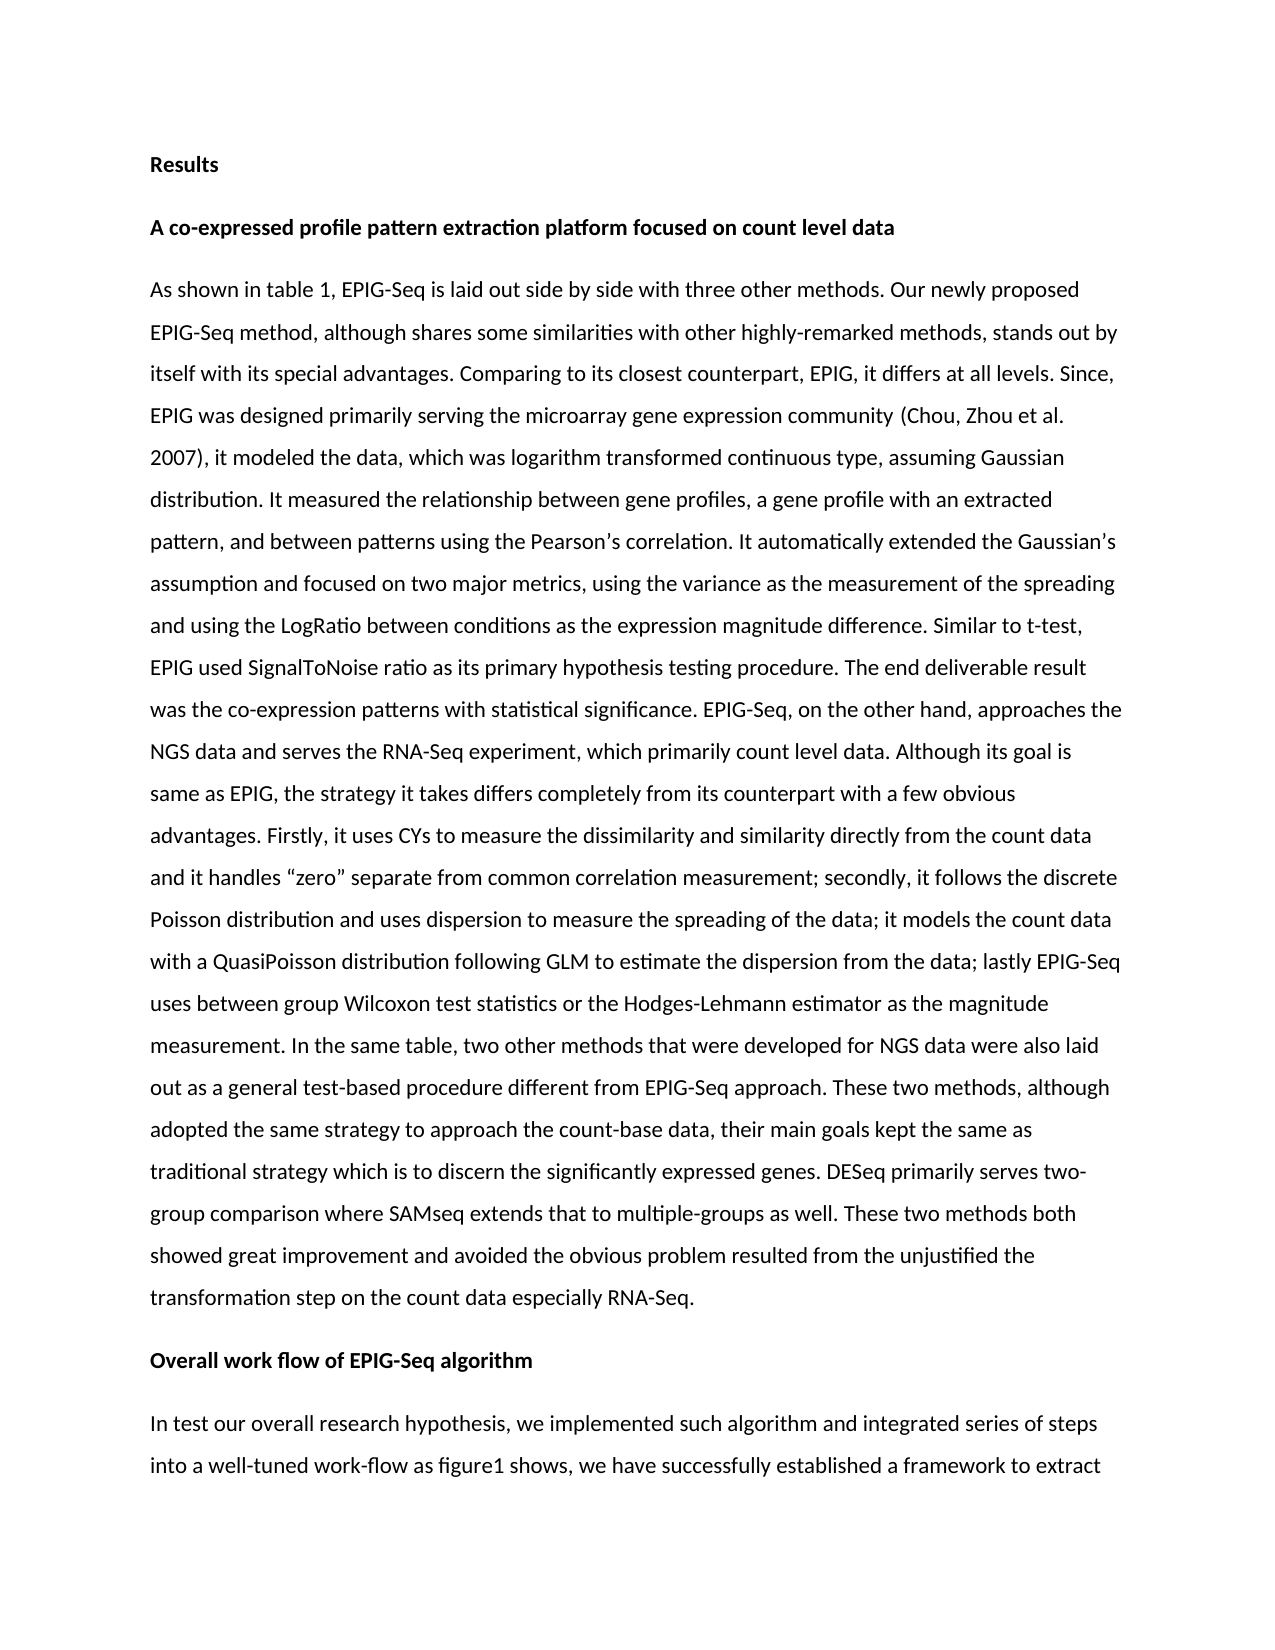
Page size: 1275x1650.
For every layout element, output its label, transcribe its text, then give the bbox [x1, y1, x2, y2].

text As shown in table 1, EPIG-Seq is laid out side by side with three other methods. Our newly proposed EPIG-Seq method, although shares some similarities with other highly-remarked methods, stands out by itself with its special advantages. Comparing to its closest counterpart, EPIG, it differs at all levels. Since, EPIG was designed primarily serving the microarray gene expression community (Chou, Zhou et al. 2007), it modeled the data, which was logarithm transformed continuous type, assuming Gaussian distribution. It measured the relationship between gene profiles, a gene profile with an extracted pattern, and between patterns using the Pearson’s correlation. It automatically extended the Gaussian’s assumption and focused on two major metrics, using the variance as the measurement of the spreading and using the LogRatio between conditions as the expression magnitude difference. Similar to t-test, EPIG used SignalToNoise ratio as its primary hypothesis testing procedure. The end deliverable result was the co-expression patterns with statistical significance. EPIG-Seq, on the other hand, approaches the NGS data and serves the RNA-Seq experiment, which primarily count level data. Although its goal is same as EPIG, the strategy it takes differs completely from its counterpart with a few obvious advantages. Firstly, it uses CYs to measure the dissimilarity and similarity directly from the count data and it handles “zero” separate from common correlation measurement; secondly, it follows the discrete Poisson distribution and uses dispersion to measure the spreading of the data; it models the count data with a QuasiPoisson distribution following GLM to estimate the dispersion from the data; lastly EPIG-Seq uses between group Wilcoxon test statistics or the Hodges-Lehmann estimator as the magnitude measurement. In the same table, two other methods that were developed for NGS data were also laid out as a general test-based procedure different from EPIG-Seq approach. These two methods, although adopted the same strategy to approach the count-base data, their main goals kept the same as traditional strategy which is to discern the significantly expressed genes. DESeq primarily serves two-group comparison where SAMseq extends that to multiple-groups as well. These two methods both showed great improvement and avoided the obvious problem resulted from the unjustified the transformation step on the count data especially RNA-Seq. [150, 276, 1125, 1311]
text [150, 1409, 1125, 1479]
text A co-expressed profile pattern extraction platform focused on count level data [150, 213, 1125, 241]
text Results [150, 150, 1125, 178]
text Overall work flow of EPIG-Seq algorithm [150, 1346, 1125, 1374]
